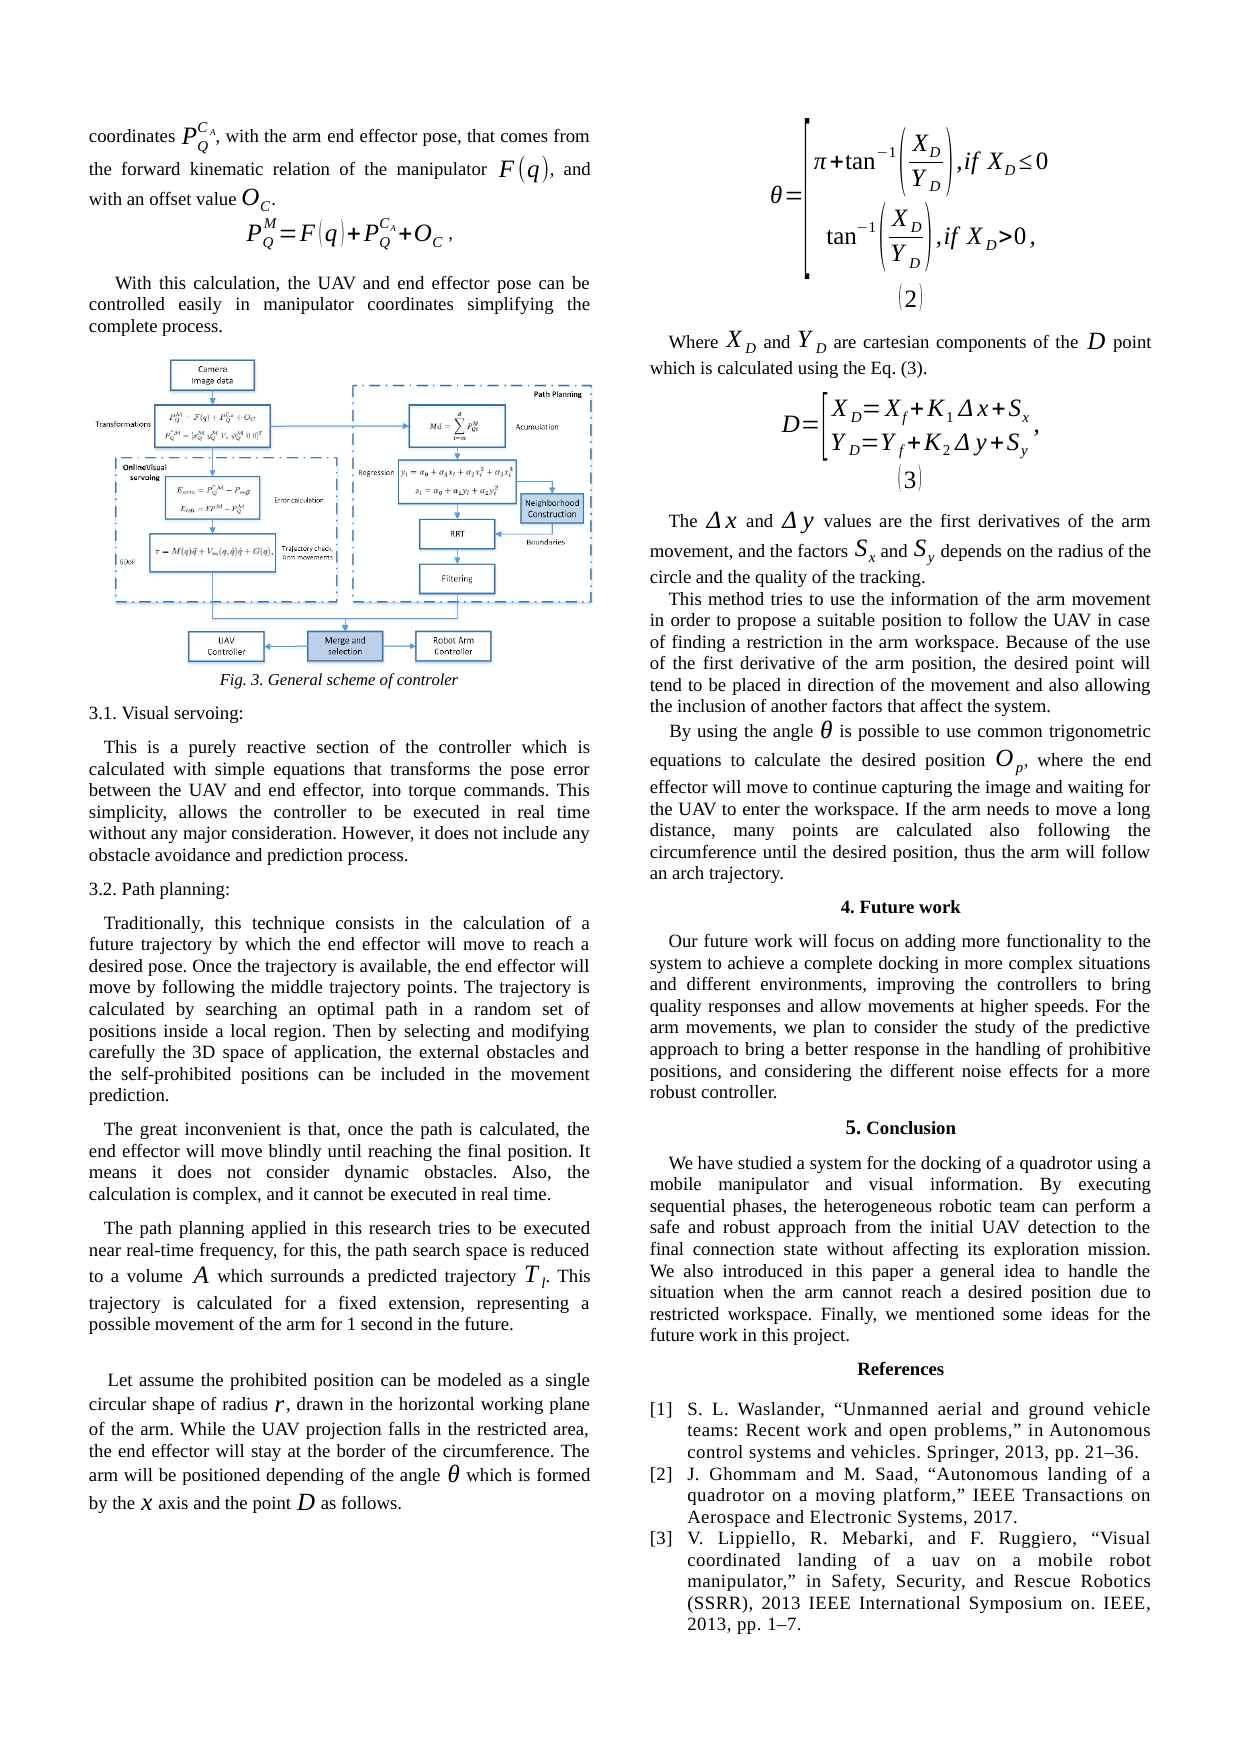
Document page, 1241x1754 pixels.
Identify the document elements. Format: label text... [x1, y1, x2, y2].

text Let assume the prohibited position can be modeled as a single circular shape of radius , drawn in the horizontal working plane of the arm. While the UAV projection falls in the restricted area, the end effector will stay at the border of the circumference. The arm will be positioned depending of the angle which is formed by the axis and the point as follows. [89, 1369, 591, 1516]
text This method tries to use the information of the arm movement in order to propose a suitable position to follow the UAV in case of finding a restriction in the arm workspace. Because of the use of the first derivative of the arm position, the desired point will tend to be placed in direction of the movement and also allowing the inclusion of another factors that affect the system. [649, 587, 1152, 717]
list Future work [649, 896, 1152, 918]
text The and values are the first derivatives of the arm movement, and the factors and depends on the radius of the circle and the quality of the tracking. [649, 507, 1152, 587]
list S. L. Waslander, “Unmanned aerial and ground vehicle teams: Recent work and open problems,” in Autonomous control systems and vehicles. Springer, 2013, pp. 21–36. [649, 1398, 1152, 1462]
text Fig. 3. General scheme of controler [89, 671, 591, 689]
text Traditionally, this technique consists in the calculation of a future trajectory by which the end effector will move to reach a desired pose. Once the trajectory is available, the end effector will move by following the middle trajectory points. The trajectory is calculated by searching an optimal path in a random set of positions inside a local region. Then by selecting and modifying carefully the 3D space of application, the external obstacles and the self-prohibited positions can be included in the movement prediction. [89, 912, 591, 1106]
text The path planning applied in this research tries to be executed near real-time frequency, for this, the path search space is reduced to a volume which surrounds a predicted trajectory . This trajectory is calculated for a fixed extension, representing a possible movement of the arm for 1 second in the future. [89, 1217, 591, 1335]
list V. Lippiello, R. Mebarki, and F. Ruggiero, “Visual coordinated landing of a uav on a mobile robot manipulator,” in Safety, Security, and Rescue Robotics (SSRR), 2013 IEEE International Symposium on. IEEE, 2013, pp. 1–7. [649, 1527, 1152, 1635]
list J. Ghommam and M. Saad, “Autonomous landing of a quadrotor on a moving platform,” IEEE Transactions on Aerospace and Electronic Systems, 2017. [649, 1462, 1152, 1527]
text With this calculation, the UAV and end effector pose can be controlled easily in manipulator coordinates simplifying the complete process. [89, 272, 591, 336]
text Our future work will focus on adding more functionality to the system to achieve a complete docking in more complex situations and different environments, improving the controllers to bring quality responses and allow movements at higher speeds. For the arm movements, we plan to consider the study of the predictive approach to bring a better response in the handling of prohibitive positions, and considering the different noise effects for a more robust controller. [649, 930, 1152, 1103]
picture [88, 357, 598, 671]
text Where and are cartesian components of the point which is calculated using the Eq. (3). [649, 326, 1152, 379]
list Visual servoing: [89, 702, 591, 723]
text The great inconvenient is that, once the path is calculated, the end effector will move blindly until reaching the final position. It means it does not consider dynamic obstacles. Also, the calculation is complex, and it cannot be executed in real time. [89, 1118, 591, 1204]
text By using the angle is possible to use common trigonometric equations to calculate the desired position , where the end effector will move to continue capturing the image and waiting for the UAV to enter the workspace. If the arm needs to move a long distance, many points are calculated also following the circumference until the desired position, thus the arm will follow an arch trajectory. [649, 717, 1152, 884]
text This is a purely reactive section of the controller which is calculated with simple equations that transforms the pose error between the UAV and end effector, into torque commands. This simplicity, allows the controller to be executed in real time without any major consideration. However, it does not include any obstacle avoidance and prediction process. [89, 736, 591, 865]
list Conclusion [649, 1115, 1152, 1139]
text References [649, 1358, 1152, 1380]
text We have studied a system for the docking of a quadrotor using a mobile manipulator and visual information. By executing sequential phases, the heterogeneous robotic team can perform a safe and robust approach from the initial UAV detection to the final connection state without affecting its exploration mission. We also introduced in this paper a general idea to handle the situation when the arm cannot reach a desired position due to restricted workspace. Finally, we mentioned some ideas for the future work in this project. [649, 1152, 1152, 1346]
list Path planning: [89, 878, 591, 899]
text , [89, 215, 591, 250]
